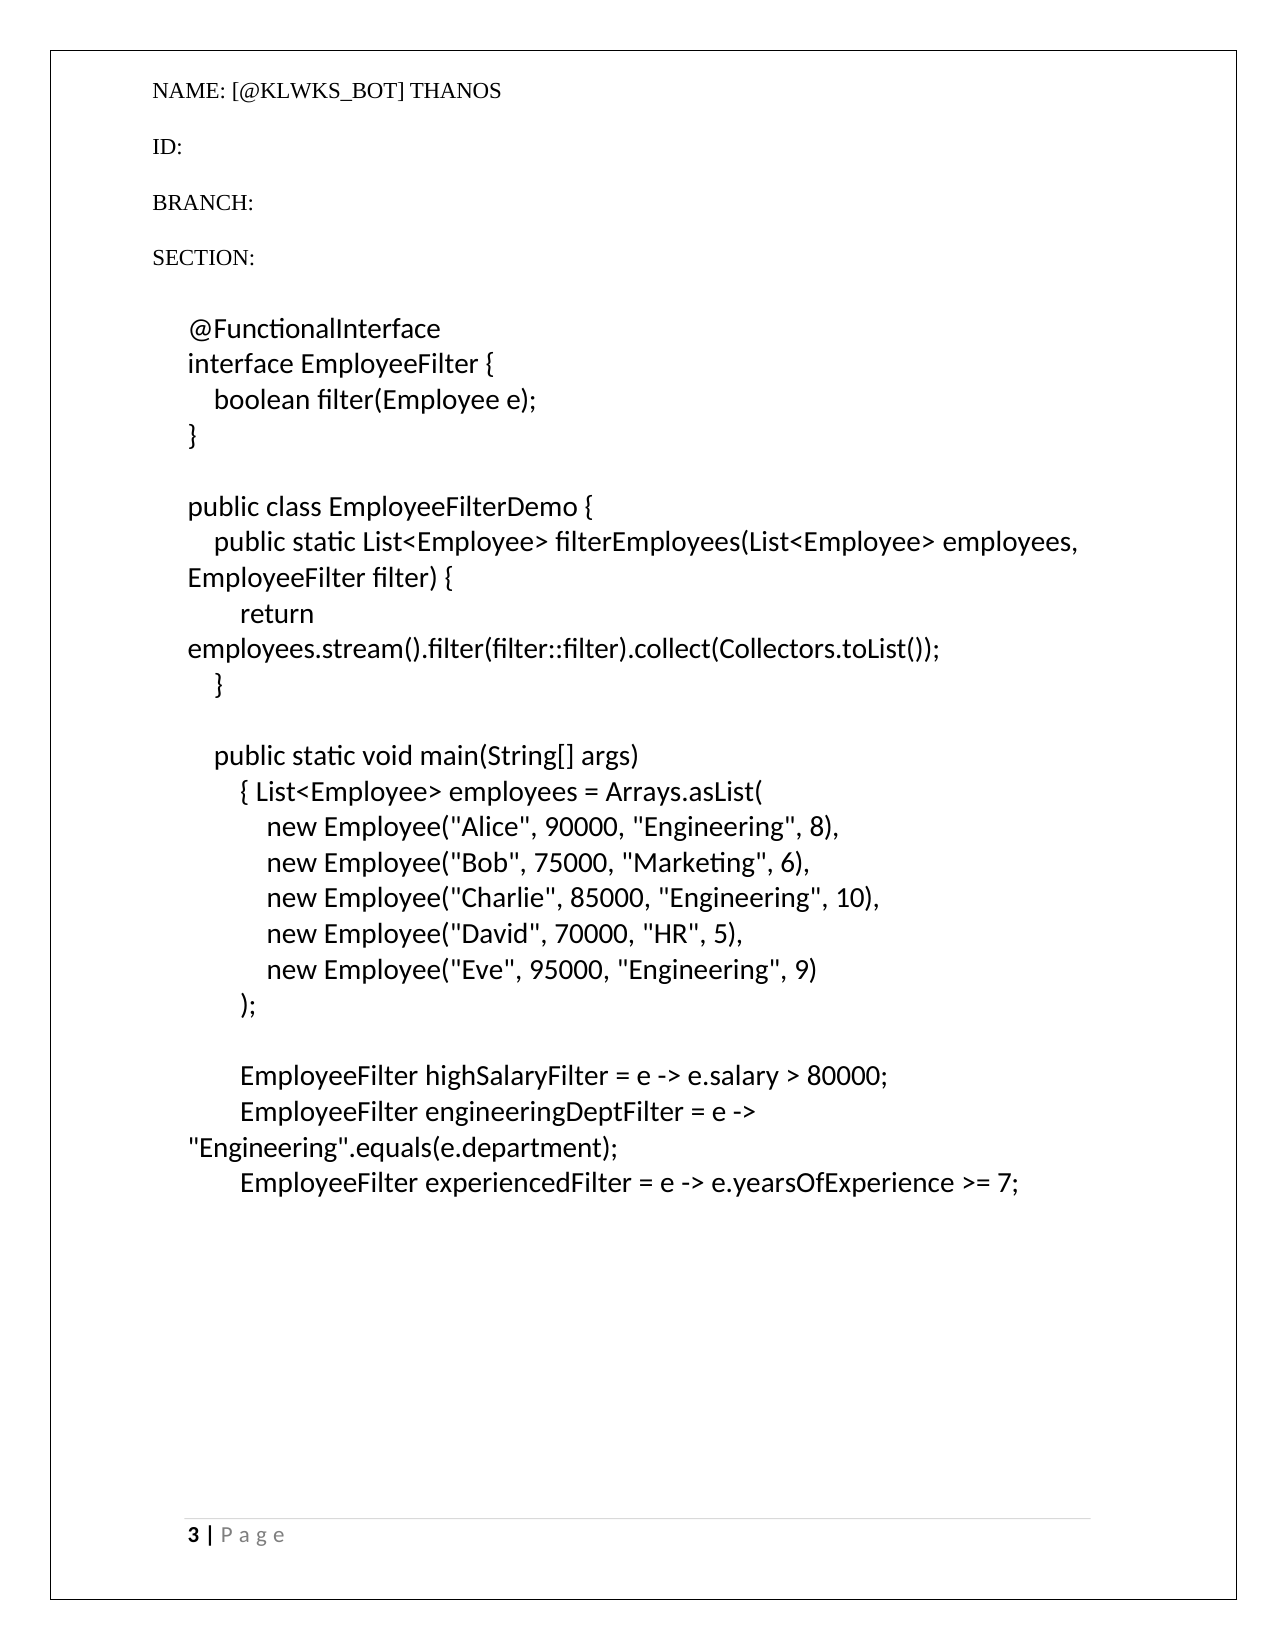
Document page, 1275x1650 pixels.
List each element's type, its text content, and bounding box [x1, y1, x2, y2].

text ); [240, 986, 1236, 1022]
text new Employee("Alice", 90000, "Engineering", 8), [266, 808, 1236, 844]
text } [214, 666, 1236, 702]
text } [187, 417, 1236, 452]
text new Employee("David", 70000, "HR", 5), [266, 915, 1236, 951]
text public static List<Employee> filterEmployees(List<Employee> employees, EmployeeFilter filter) { [187, 523, 1236, 595]
text public class EmployeeFilterDemo { [187, 488, 1236, 523]
text public static void main(String[] args) { List<Employee> employees = Arrays.asList( [214, 737, 840, 808]
text new Employee("Bob", 75000, "Marketing", 6), [266, 844, 1236, 879]
text "Engineering".equals(e.department); [187, 1129, 1236, 1164]
text @FunctionalInterface interface EmployeeFilter { [187, 310, 511, 381]
text new Employee("Charlie", 85000, "Engineering", 10), [266, 879, 1236, 915]
text EmployeeFilter highSalaryFilter = e -> e.salary > 80000; EmployeeFilter engineeringDeptFilter = e -> [240, 1057, 1048, 1129]
text return employees.stream().filter(filter::filter).collect(Collectors.toList()); [187, 595, 1048, 666]
text boolean filter(Employee e); [214, 381, 1236, 416]
text EmployeeFilter experiencedFilter = e -> e.yearsOfExperience >= 7; [240, 1164, 1236, 1200]
text new Employee("Eve", 95000, "Engineering", 9) [266, 951, 1236, 986]
